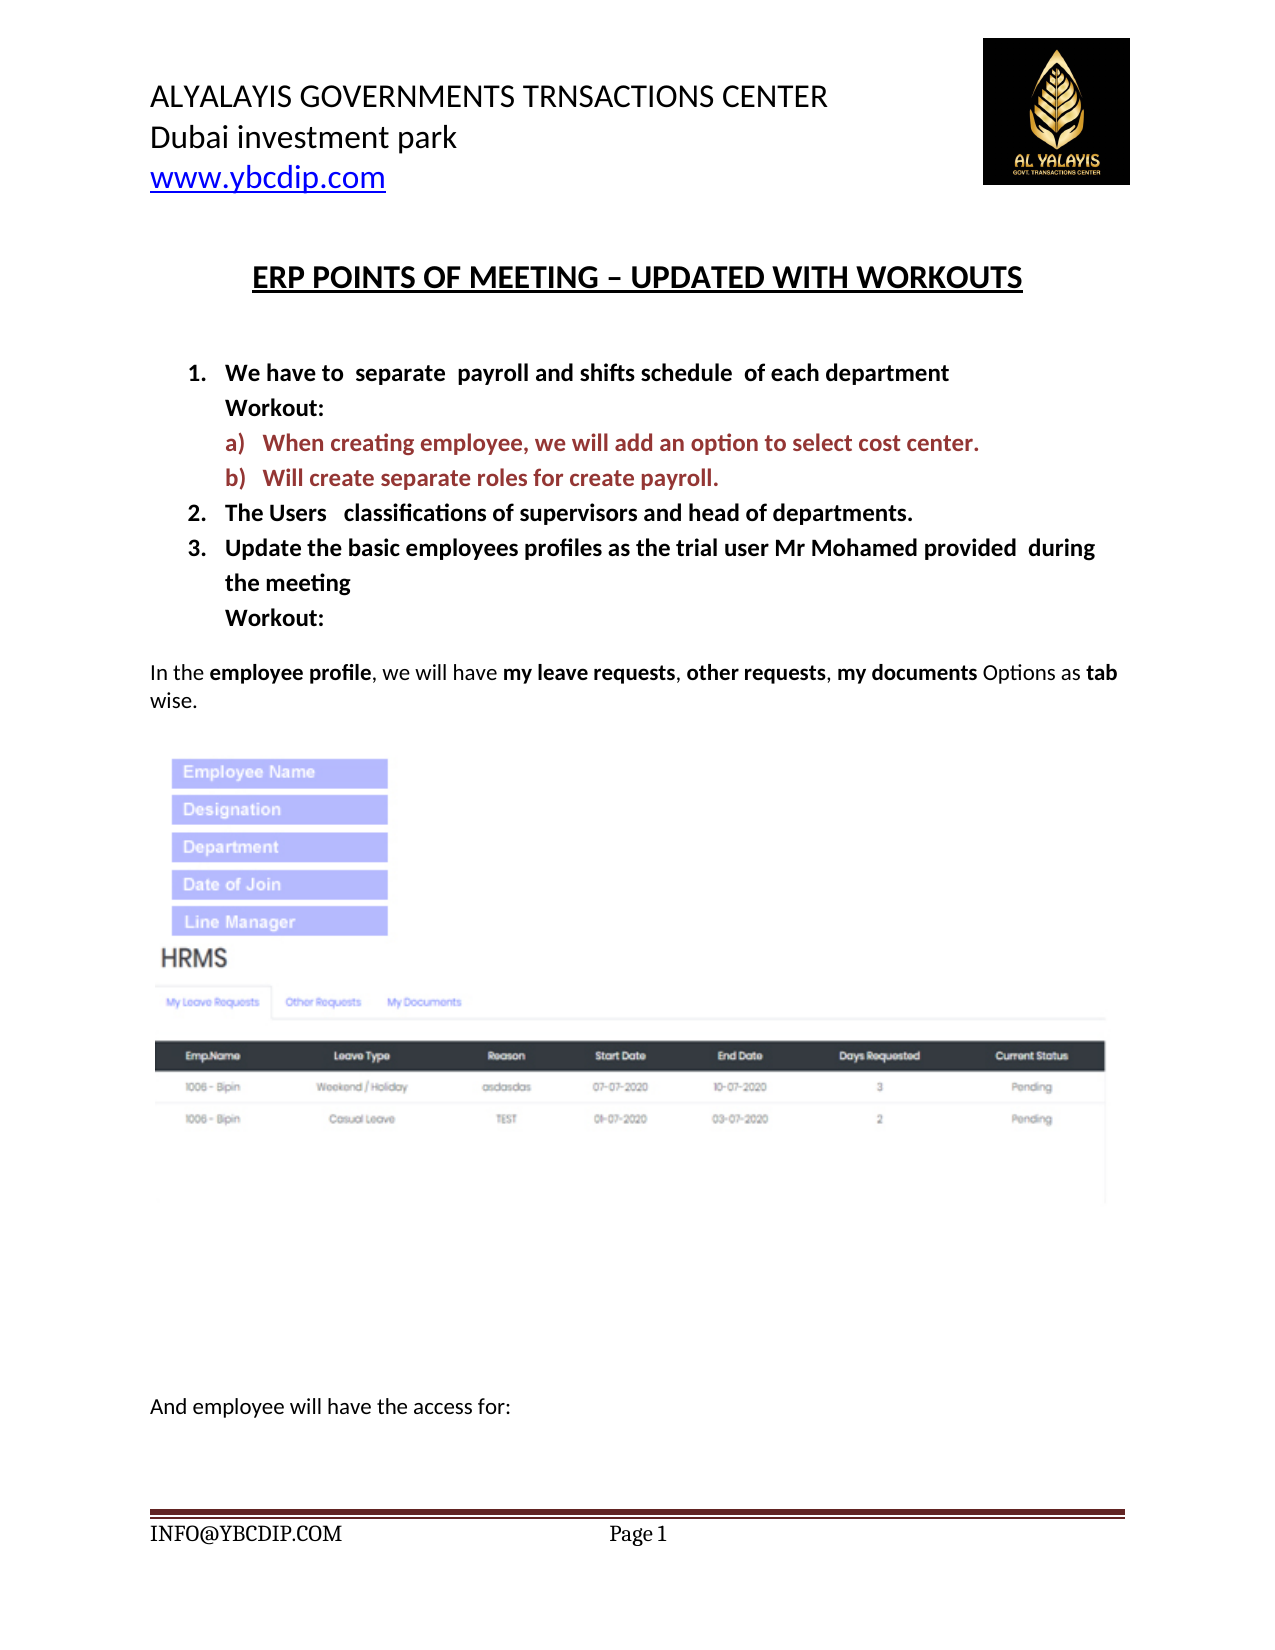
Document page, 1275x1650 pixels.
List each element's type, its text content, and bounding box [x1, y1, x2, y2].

list Will create separate roles for create payroll. [225, 462, 1125, 493]
list The Users classifications of supervisors and head of departments. [187, 497, 1125, 528]
list Update the basic employees profiles as the trial user Mr Mohamed provided during the meeting [187, 532, 1125, 598]
text ERP POINTS OF MEETING – UPDATED WITH WORKOUTS [150, 256, 1125, 296]
list Workout: [225, 392, 1125, 423]
list Workout: [225, 602, 1125, 633]
list When creating employee, we will add an option to select cost center. [225, 427, 1125, 458]
list We have to separate payroll and shifts schedule of each department [187, 357, 1125, 388]
picture [983, 38, 1130, 185]
text In the employee profile, we will have my leave requests, other requests, my documents Options as tab wise. [150, 658, 1125, 714]
text And employee will have the access for: [150, 1392, 1125, 1420]
picture [155, 742, 1113, 1224]
